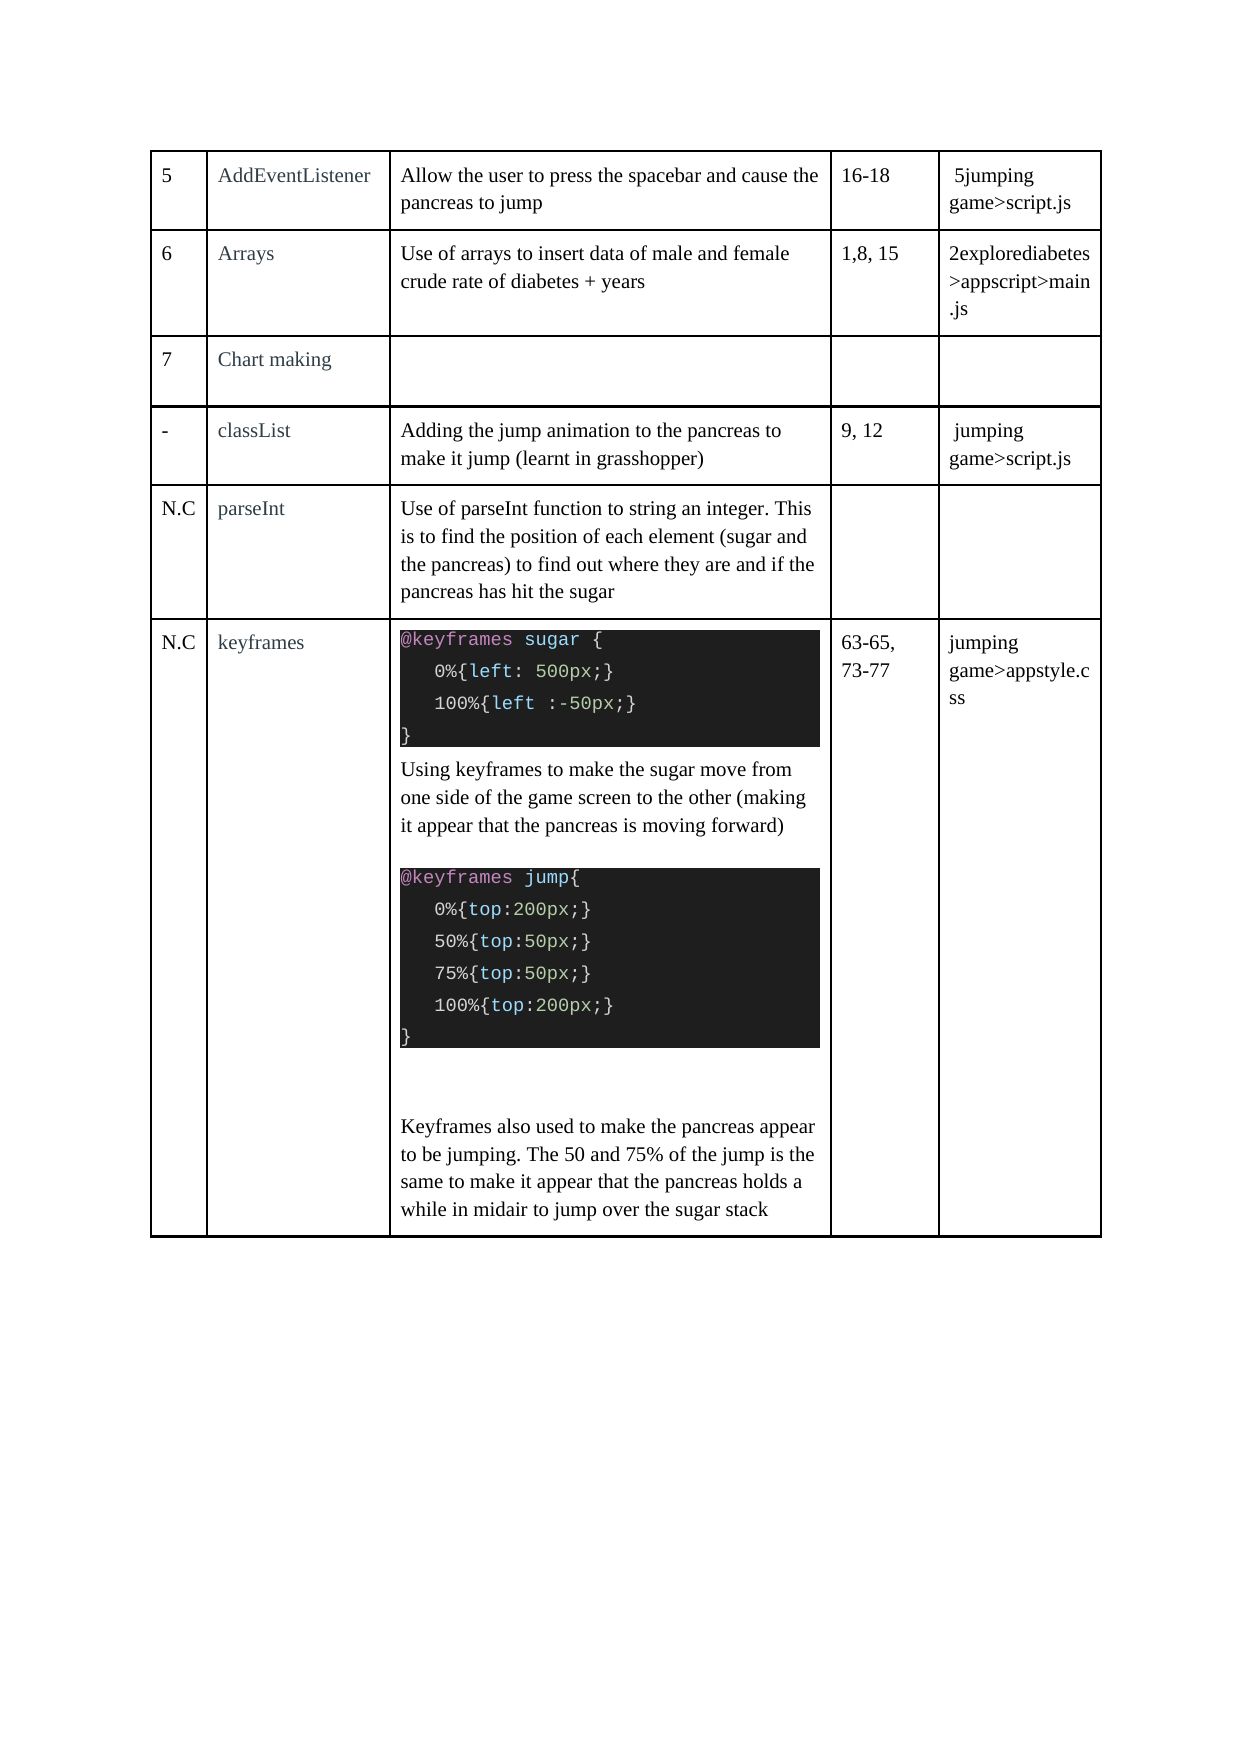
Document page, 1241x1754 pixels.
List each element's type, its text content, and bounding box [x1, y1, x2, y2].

table_cell classList [208, 408, 389, 484]
table_cell N.C [152, 620, 206, 1235]
table_cell Arrays [208, 231, 389, 334]
table_cell 5jumping game>script.js [940, 152, 1100, 228]
table_cell 63-65, 73-77 [832, 620, 938, 1235]
table_cell [391, 337, 830, 405]
table_cell Use of parseInt function to string an integer. This is to find the position of each element (sugar and the pancreas) to find out where they are and if the pancreas has hit the sugar [391, 486, 830, 617]
table_cell jumping game>script.js [940, 408, 1100, 484]
table_cell 5 [152, 152, 206, 228]
table_cell 16-18 [832, 152, 938, 228]
table_cell [832, 337, 938, 405]
table_cell parseInt [208, 486, 389, 617]
table_cell keyframes [208, 620, 389, 1235]
table_cell @keyframes sugar { 0%{left: 500px;} 100%{left :-50px;} } Using keyframes to make the sugar move from one side of the game screen to the other (making it appear that the pancreas is moving forward) @keyframes jump{ 0%{top:200px;} 50%{top:50px;} 75%{top:50px;} 100%{top:200px;} } Keyframes also used to make the pancreas appear to be jumping. The 50 and 75% of the jump is the same to make it appear that the pancreas holds a while in midair to jump over the sugar stack [391, 620, 830, 1235]
table_cell N.C [152, 486, 206, 617]
table_cell - [152, 408, 206, 484]
table_cell Chart making [208, 337, 389, 405]
table_cell 1,8, 15 [832, 231, 938, 334]
table_cell [832, 486, 938, 617]
table_cell jumping game>appstyle.css [940, 620, 1100, 1235]
table_cell 7 [152, 337, 206, 405]
table_cell 6 [152, 231, 206, 334]
table_cell AddEventListener [208, 152, 389, 228]
table_cell Adding the jump animation to the pancreas to make it jump (learnt in grasshopper) [391, 408, 830, 484]
table_cell 9, 12 [832, 408, 938, 484]
table_cell [940, 337, 1100, 405]
table_cell Allow the user to press the spacebar and cause the pancreas to jump [391, 152, 830, 228]
table_cell Use of arrays to insert data of male and female crude rate of diabetes + years [391, 231, 830, 334]
table_cell 2explorediabetes>appscript>main.js [940, 231, 1100, 334]
table_cell [940, 486, 1100, 617]
